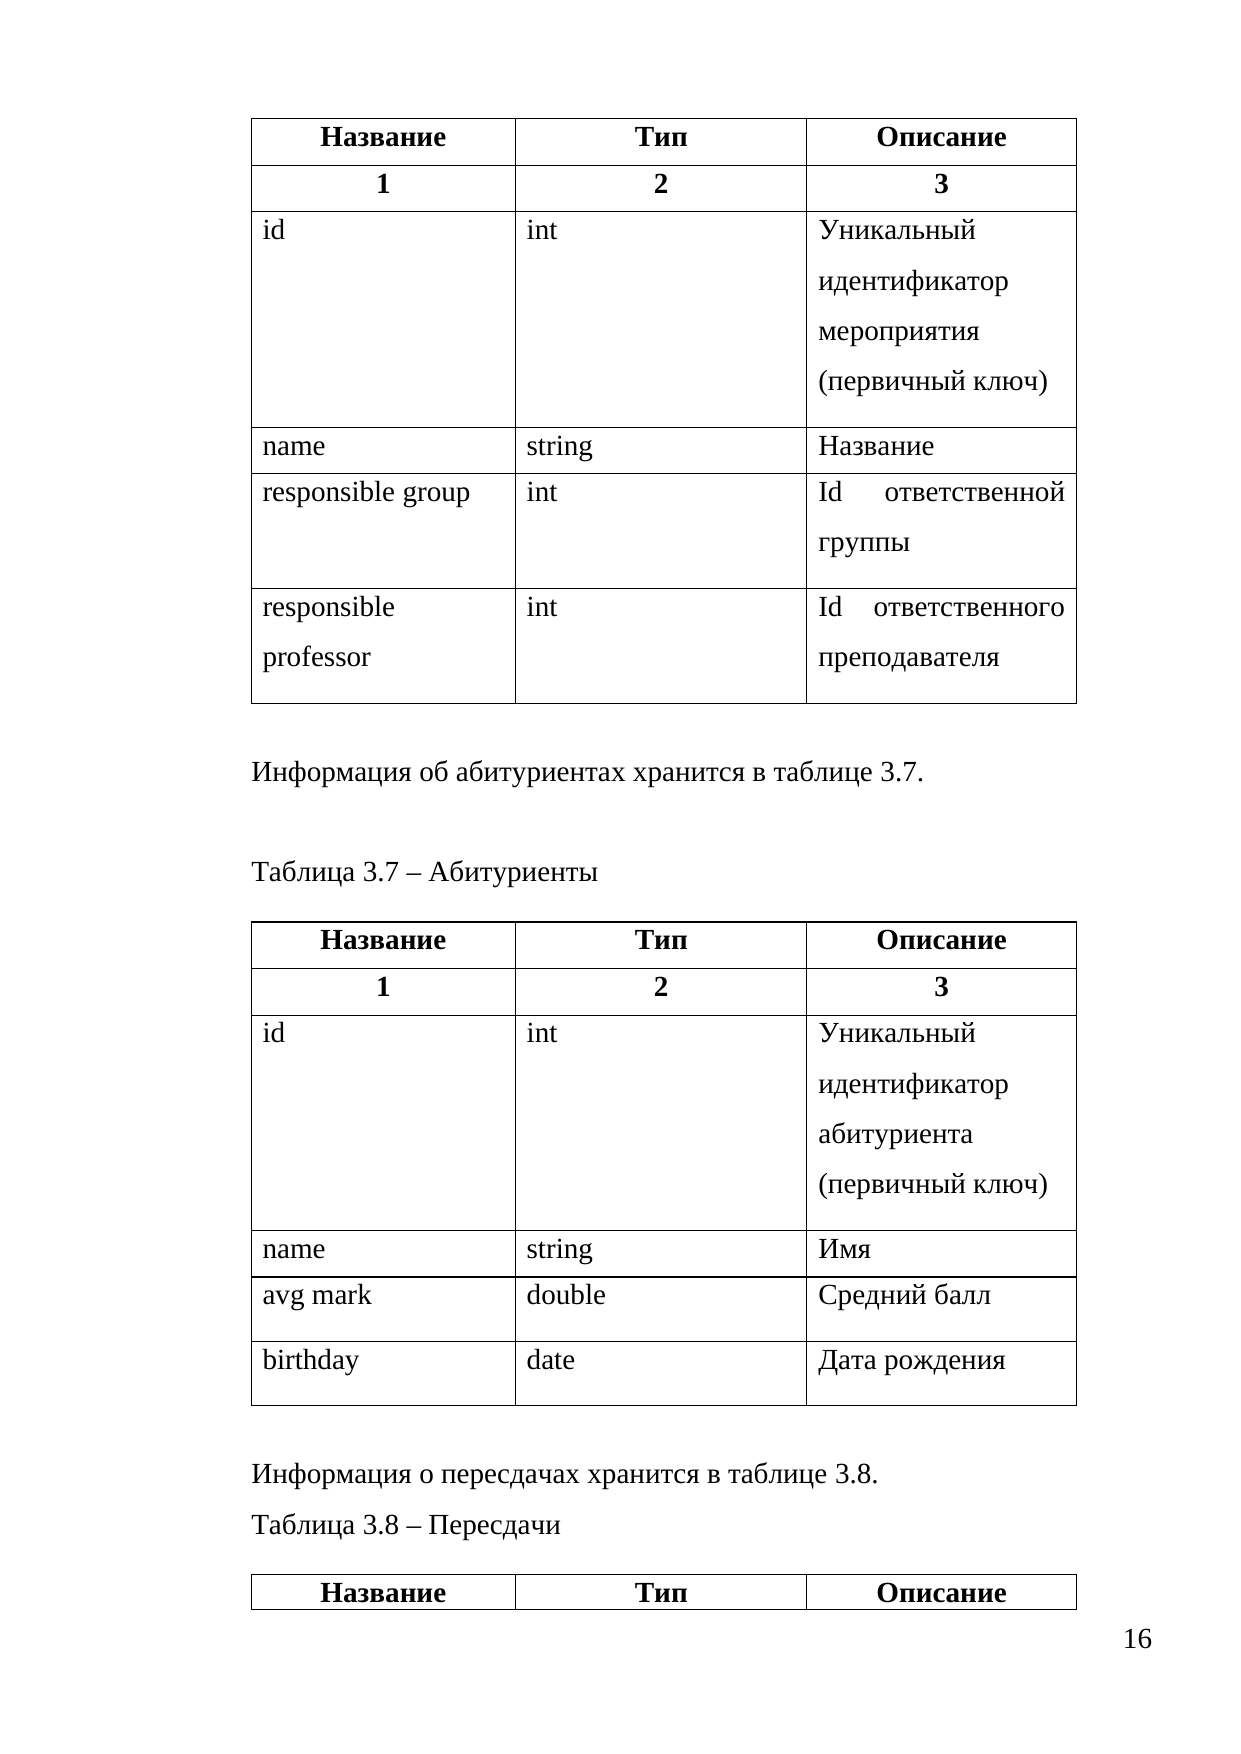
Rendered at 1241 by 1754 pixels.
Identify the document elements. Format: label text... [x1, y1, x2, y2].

table_cell Имя [807, 1231, 1076, 1276]
table_header Описание [807, 1575, 1076, 1608]
table_header Тип [516, 923, 806, 968]
table_cell int [516, 1016, 806, 1230]
table_cell 1 [252, 969, 515, 1014]
table_cell 3 [807, 969, 1076, 1014]
table_cell date [516, 1342, 806, 1405]
table_cell Id ответственного преподавателя [807, 589, 1076, 702]
table_header Название [252, 1575, 515, 1608]
table_cell name [252, 428, 515, 473]
table_cell string [516, 1231, 806, 1276]
table_header Тип [516, 1575, 806, 1608]
table_cell name [252, 1231, 515, 1276]
table_header Тип [516, 119, 806, 165]
list Информация о пересдачах хранится в таблице 3.8. [177, 1457, 1152, 1490]
table_header Описание [807, 923, 1076, 968]
table_cell Уникальный идентификатор абитуриента (первичный ключ) [807, 1016, 1076, 1230]
table_cell int [516, 212, 806, 427]
table_cell responsible professor [252, 589, 515, 702]
table_cell avg mark [252, 1278, 515, 1341]
table_cell Дата рождения [807, 1342, 1076, 1405]
table_cell int [516, 474, 806, 588]
table_cell string [516, 428, 806, 473]
table_header Название [252, 923, 515, 968]
table_cell Средний балл [807, 1278, 1076, 1341]
list Таблица 3.7 – Абитуриенты [177, 854, 1152, 888]
list Таблица 3.8 – Пересдачи [177, 1507, 1152, 1540]
table_header Описание [807, 119, 1076, 165]
table_cell 2 [516, 969, 806, 1014]
table_cell int [516, 589, 806, 702]
table_cell 1 [252, 166, 515, 211]
table_cell Название [807, 428, 1076, 473]
table_cell double [516, 1278, 806, 1341]
table_cell 3 [807, 166, 1076, 211]
table_cell 2 [516, 166, 806, 211]
table_cell Уникальный идентификатор мероприятия (первичный ключ) [807, 212, 1076, 427]
table_cell birthday [252, 1342, 515, 1405]
list Информация об абитуриентах хранится в таблице 3.7. [177, 754, 1152, 787]
table_cell id [252, 1016, 515, 1230]
table_cell id [252, 212, 515, 427]
table_cell Id ответственной группы [807, 474, 1076, 588]
table_cell responsible group [252, 474, 515, 588]
table_header Название [252, 119, 515, 165]
